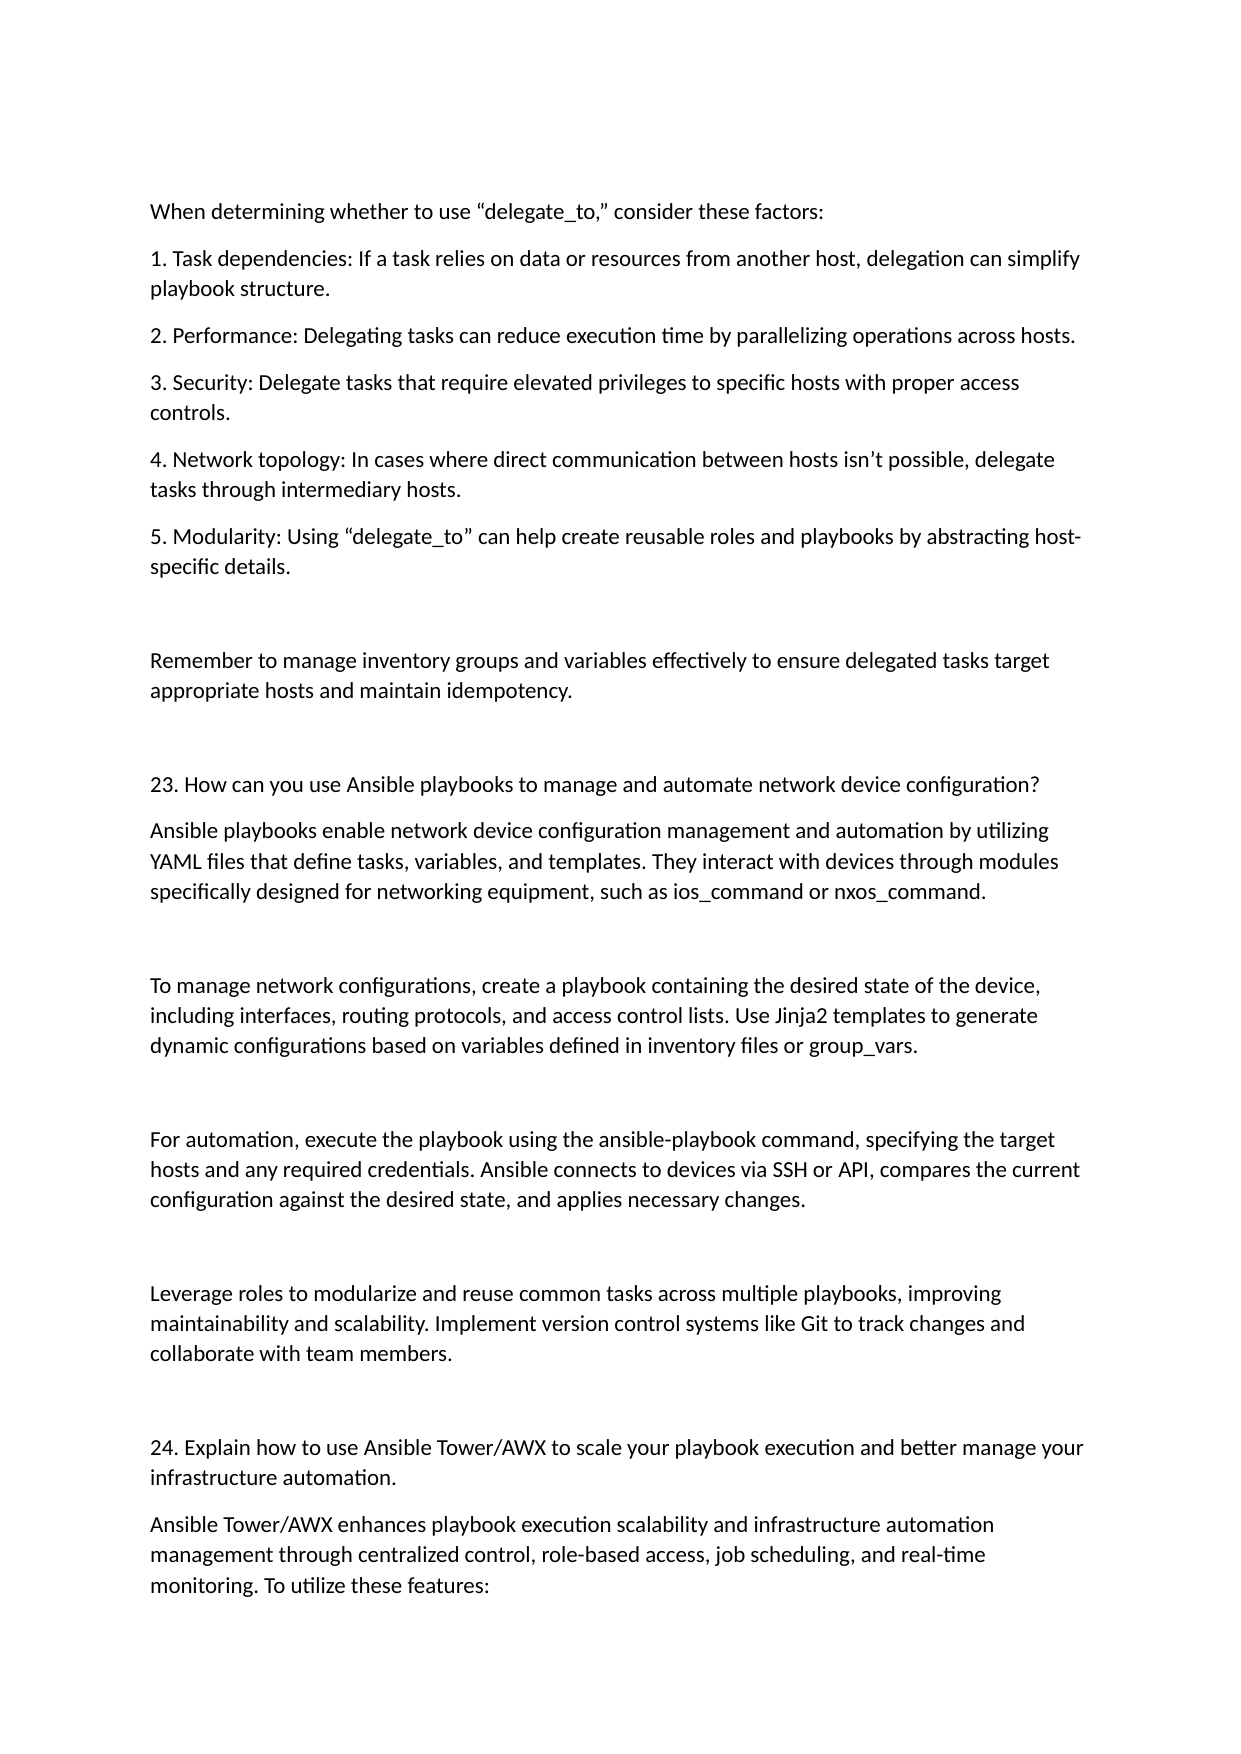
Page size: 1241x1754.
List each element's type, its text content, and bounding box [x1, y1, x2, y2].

text When determining whether to use “delegate_to,” consider these factors: [150, 197, 1090, 225]
text Remember to manage inventory groups and variables effectively to ensure delegated tasks target appropriate hosts and maintain idempotency. [150, 646, 1090, 704]
text 3. Security: Delegate tasks that require elevated privileges to specific hosts with proper access controls. [150, 368, 1090, 426]
text Leverage roles to modularize and reuse common tasks across multiple playbooks, improving maintainability and scalability. Implement version control systems like Git to track changes and collaborate with team members. [150, 1279, 1090, 1368]
text For automation, execute the playbook using the ansible-playbook command, specifying the target hosts and any required credentials. Ansible connects to devices via SSH or API, compares the current configuration against the desired state, and applies necessary changes. [150, 1125, 1090, 1213]
text 24. Explain how to use Ansible Tower/AWX to scale your playbook execution and better manage your infrastructure automation. [150, 1433, 1090, 1492]
text Ansible playbooks enable network device configuration management and automation by utilizing YAML files that define tasks, variables, and templates. They interact with devices through modules specifically designed for networking equipment, such as ios_command or nxos_command. [150, 817, 1090, 905]
text To manage network configurations, create a playbook containing the desired state of the device, including interfaces, routing protocols, and access control lists. Use Jinja2 templates to generate dynamic configurations based on variables defined in inventory files or group_vars. [150, 971, 1090, 1059]
text 4. Network topology: In cases where direct communication between hosts isn’t possible, delegate tasks through intermediary hosts. [150, 445, 1090, 503]
text Ansible Tower/AWX enhances playbook execution scalability and infrastructure automation management through centralized control, role-based access, job scheduling, and real-time monitoring. To utilize these features: [150, 1510, 1090, 1599]
text 2. Performance: Delegating tasks can reduce execution time by parallelizing operations across hosts. [150, 321, 1090, 349]
text 1. Task dependencies: If a task relies on data or resources from another host, delegation can simplify playbook structure. [150, 244, 1090, 302]
text 5. Modularity: Using “delegate_to” can help create reusable roles and playbooks by abstracting host-specific details. [150, 522, 1090, 580]
text 23. How can you use Ansible playbooks to manage and automate network device configuration? [150, 770, 1090, 798]
